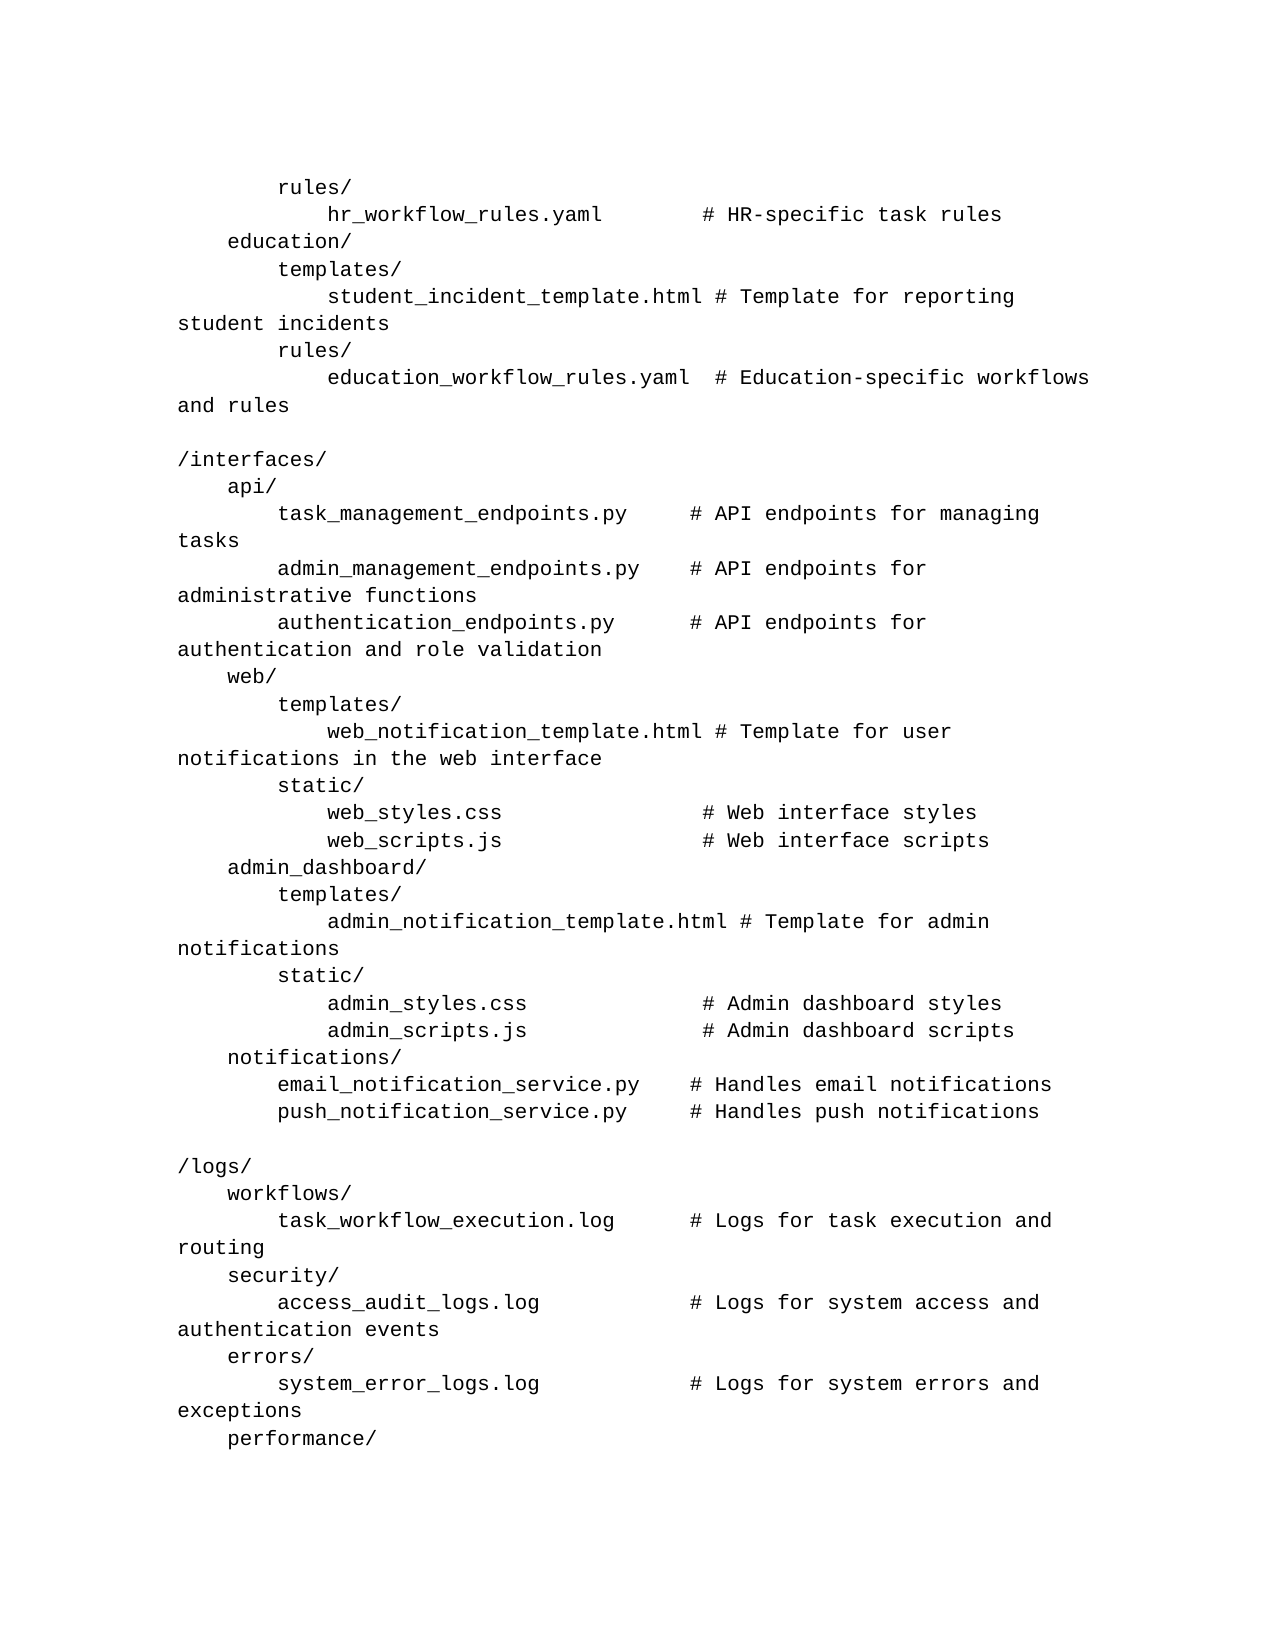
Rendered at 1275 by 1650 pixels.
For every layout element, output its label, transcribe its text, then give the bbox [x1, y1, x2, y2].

text workflows/ [177, 1183, 1098, 1207]
text education/ [177, 231, 1098, 255]
text static/ [177, 966, 1098, 989]
text education_workflow_rules.yaml # Education-specific workflows and rules [177, 367, 1098, 418]
text web_scripts.js # Web interface scripts [177, 829, 1098, 853]
text errors/ [177, 1346, 1098, 1370]
text web/ [177, 666, 1098, 690]
text admin_management_endpoints.py # API endpoints for administrative functions [177, 558, 1098, 608]
text hr_workflow_rules.yaml # HR-specific task rules [177, 204, 1098, 228]
text admin_dashboard/ [177, 857, 1098, 880]
text templates/ [177, 694, 1098, 717]
text rules/ [177, 177, 1098, 201]
text admin_scripts.js # Admin dashboard scripts [177, 1020, 1098, 1043]
text system_error_logs.log # Logs for system errors and exceptions [177, 1373, 1098, 1424]
text web_notification_template.html # Template for user notifications in the web interface [177, 721, 1098, 772]
text authentication_endpoints.py # API endpoints for authentication and role validation [177, 612, 1098, 663]
text admin_notification_template.html # Template for admin notifications [177, 911, 1098, 962]
text performance/ [177, 1428, 1098, 1451]
text /logs/ [177, 1156, 1098, 1179]
text email_notification_service.py # Handles email notifications [177, 1074, 1098, 1098]
text static/ [177, 775, 1098, 799]
text rules/ [177, 340, 1098, 364]
text student_incident_template.html # Template for reporting student incidents [177, 286, 1098, 337]
text /interfaces/ [177, 449, 1098, 473]
text templates/ [177, 884, 1098, 908]
text push_notification_service.py # Handles push notifications [177, 1101, 1098, 1125]
text task_workflow_execution.log # Logs for task execution and routing [177, 1210, 1098, 1261]
text web_styles.css # Web interface styles [177, 802, 1098, 826]
text task_management_endpoints.py # API endpoints for managing tasks [177, 503, 1098, 554]
text notifications/ [177, 1047, 1098, 1071]
text templates/ [177, 259, 1098, 282]
text admin_styles.css # Admin dashboard styles [177, 993, 1098, 1016]
text access_audit_logs.log # Logs for system access and authentication events [177, 1292, 1098, 1343]
text security/ [177, 1264, 1098, 1288]
text api/ [177, 476, 1098, 500]
